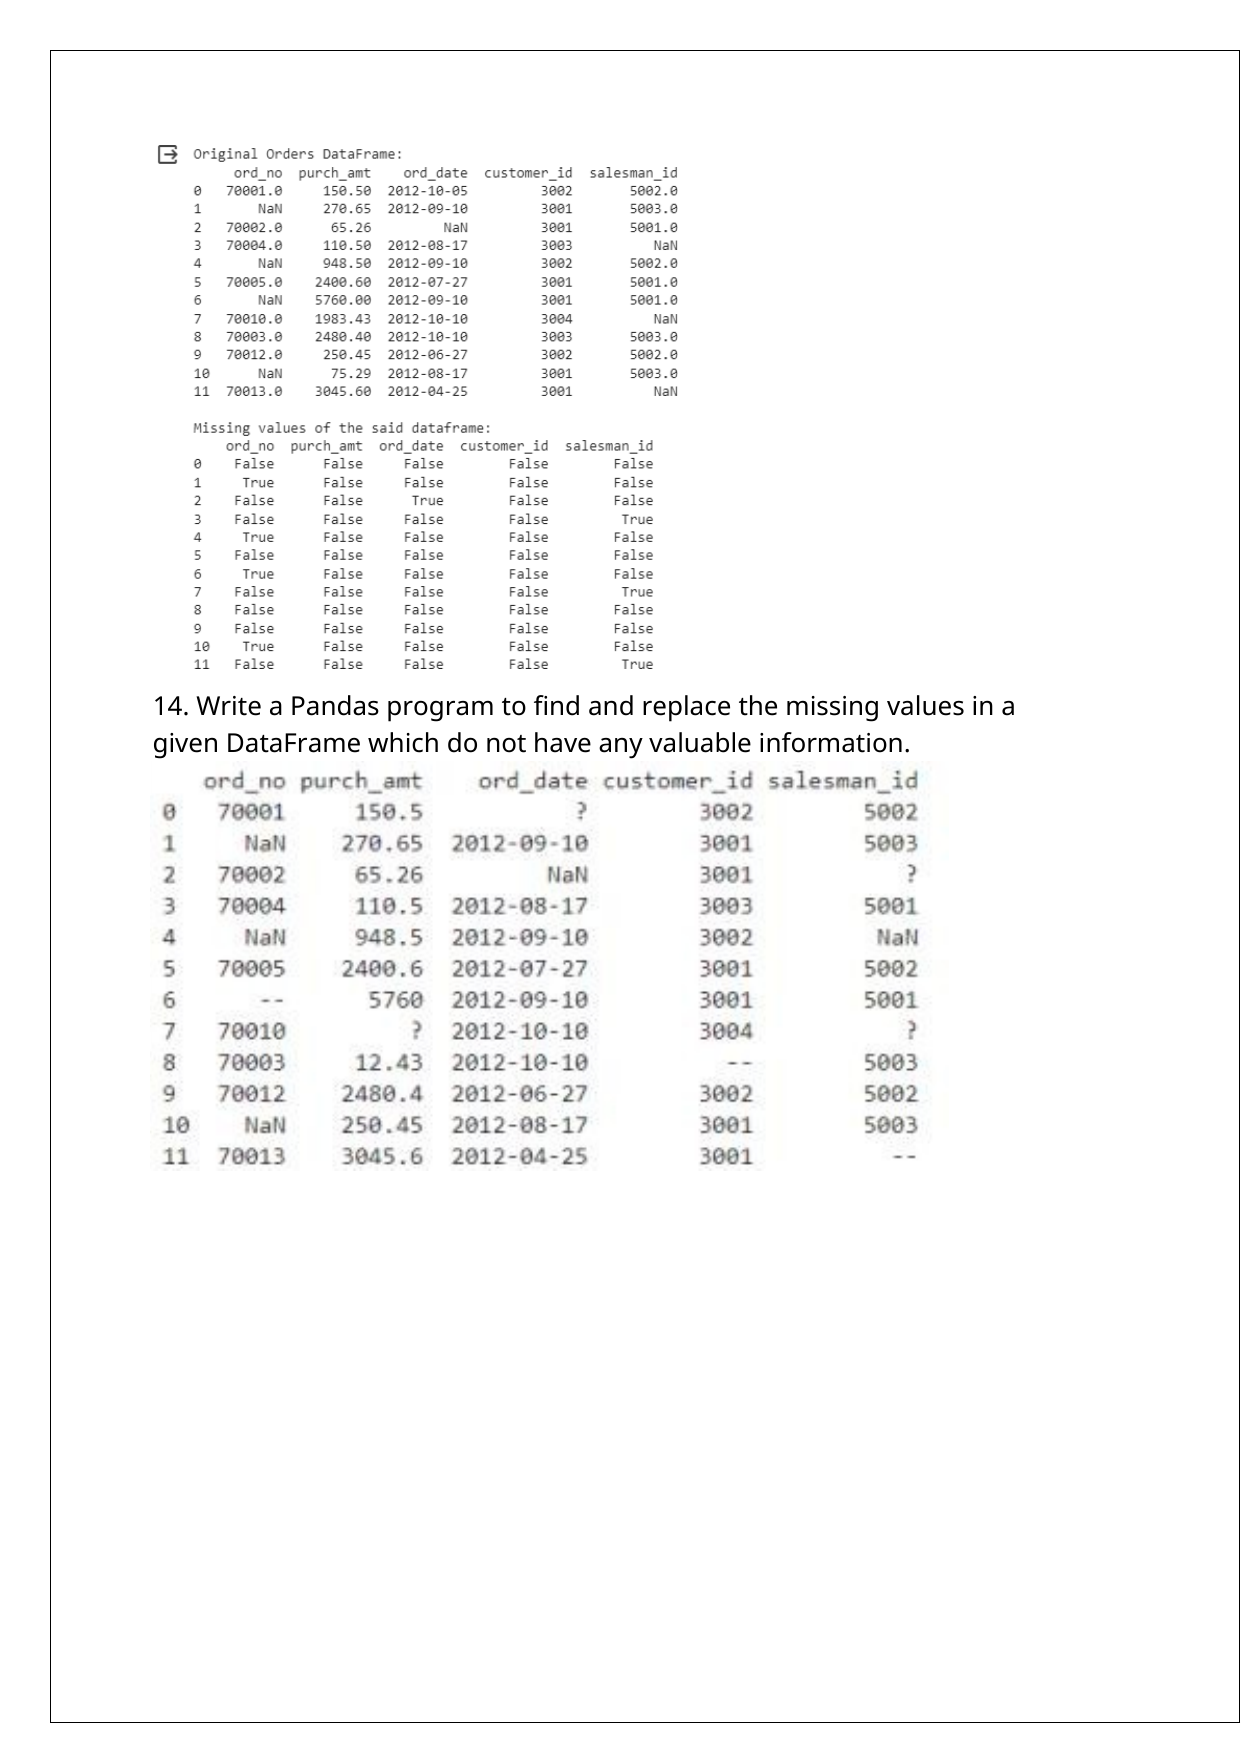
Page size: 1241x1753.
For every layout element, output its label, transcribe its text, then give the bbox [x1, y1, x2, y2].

list Write a Pandas program to find and replace the missing values in a given DataFrame which do not have any valuable information. [152, 688, 1041, 760]
picture [150, 761, 949, 1171]
picture [157, 145, 678, 669]
